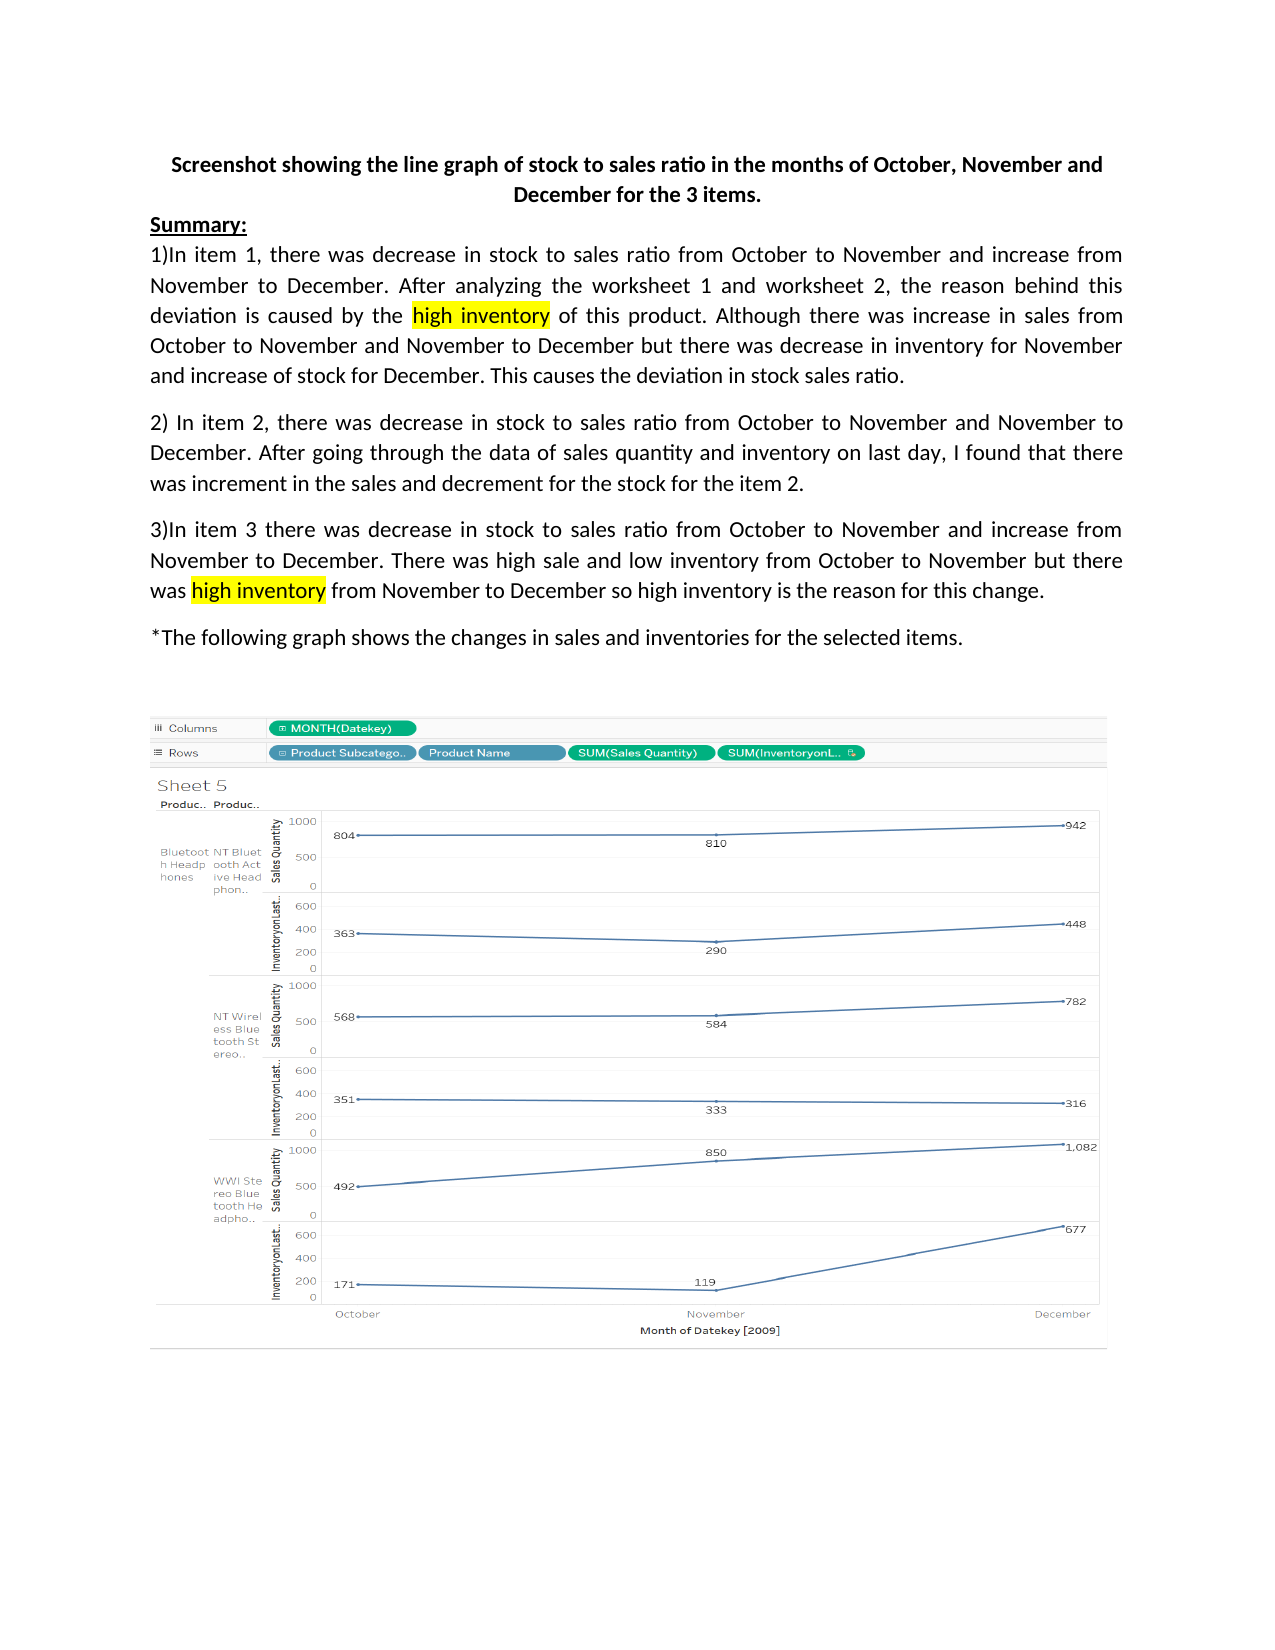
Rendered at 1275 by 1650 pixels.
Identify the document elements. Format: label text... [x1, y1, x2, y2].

picture [150, 716, 1108, 1350]
text Summary: 1)In item 1, there was decrease in stock to sales ratio from October to November and increase from November to December. After analyzing the worksheet 1 and worksheet 2, the reason behind this deviation is caused by the high inventory of this product. Although there was increase in sales from October to November and November to December but there was decrease in inventory for November and increase of stock for December. This causes the deviation in stock sales ratio. [150, 210, 1125, 389]
text Screenshot showing the line graph of stock to sales ratio in the months of October, November and December for the 3 items. [150, 150, 1125, 208]
text 3)In item 3 there was decrease in stock to sales ratio from October to November and increase from November to December. There was high sale and low inventory from October to November but there was high inventory from November to December so high inventory is the reason for this change. [150, 516, 1125, 604]
text *The following graph shows the changes in sales and inventories for the selected items. [150, 623, 1125, 651]
text 2) In item 2, there was decrease in stock to sales ratio from October to November and November to December. After going through the data of sales quantity and inventory on last day, I found that there was increment in the sales and decrement for the stock for the item 2. [150, 408, 1125, 497]
